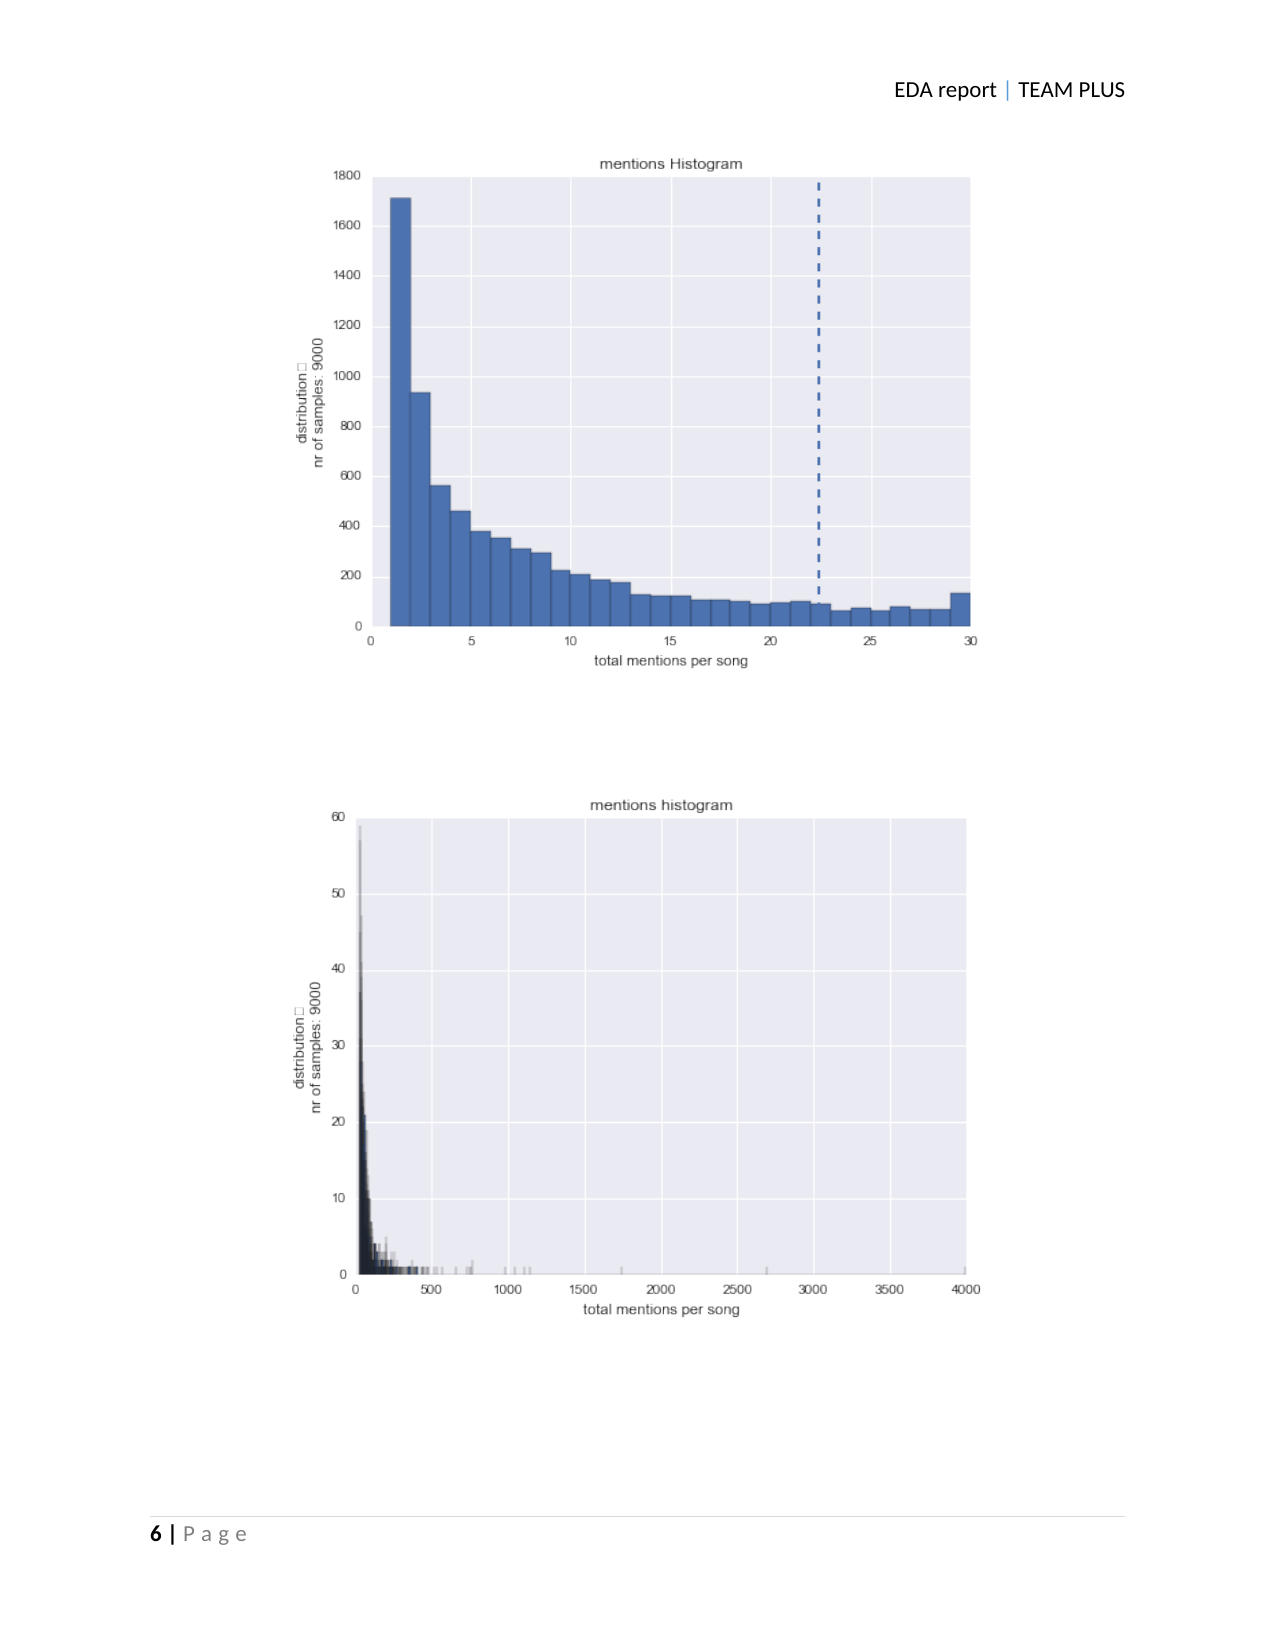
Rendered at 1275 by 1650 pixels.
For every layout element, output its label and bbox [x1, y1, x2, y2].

picture [286, 790, 989, 1327]
picture [288, 150, 987, 678]
